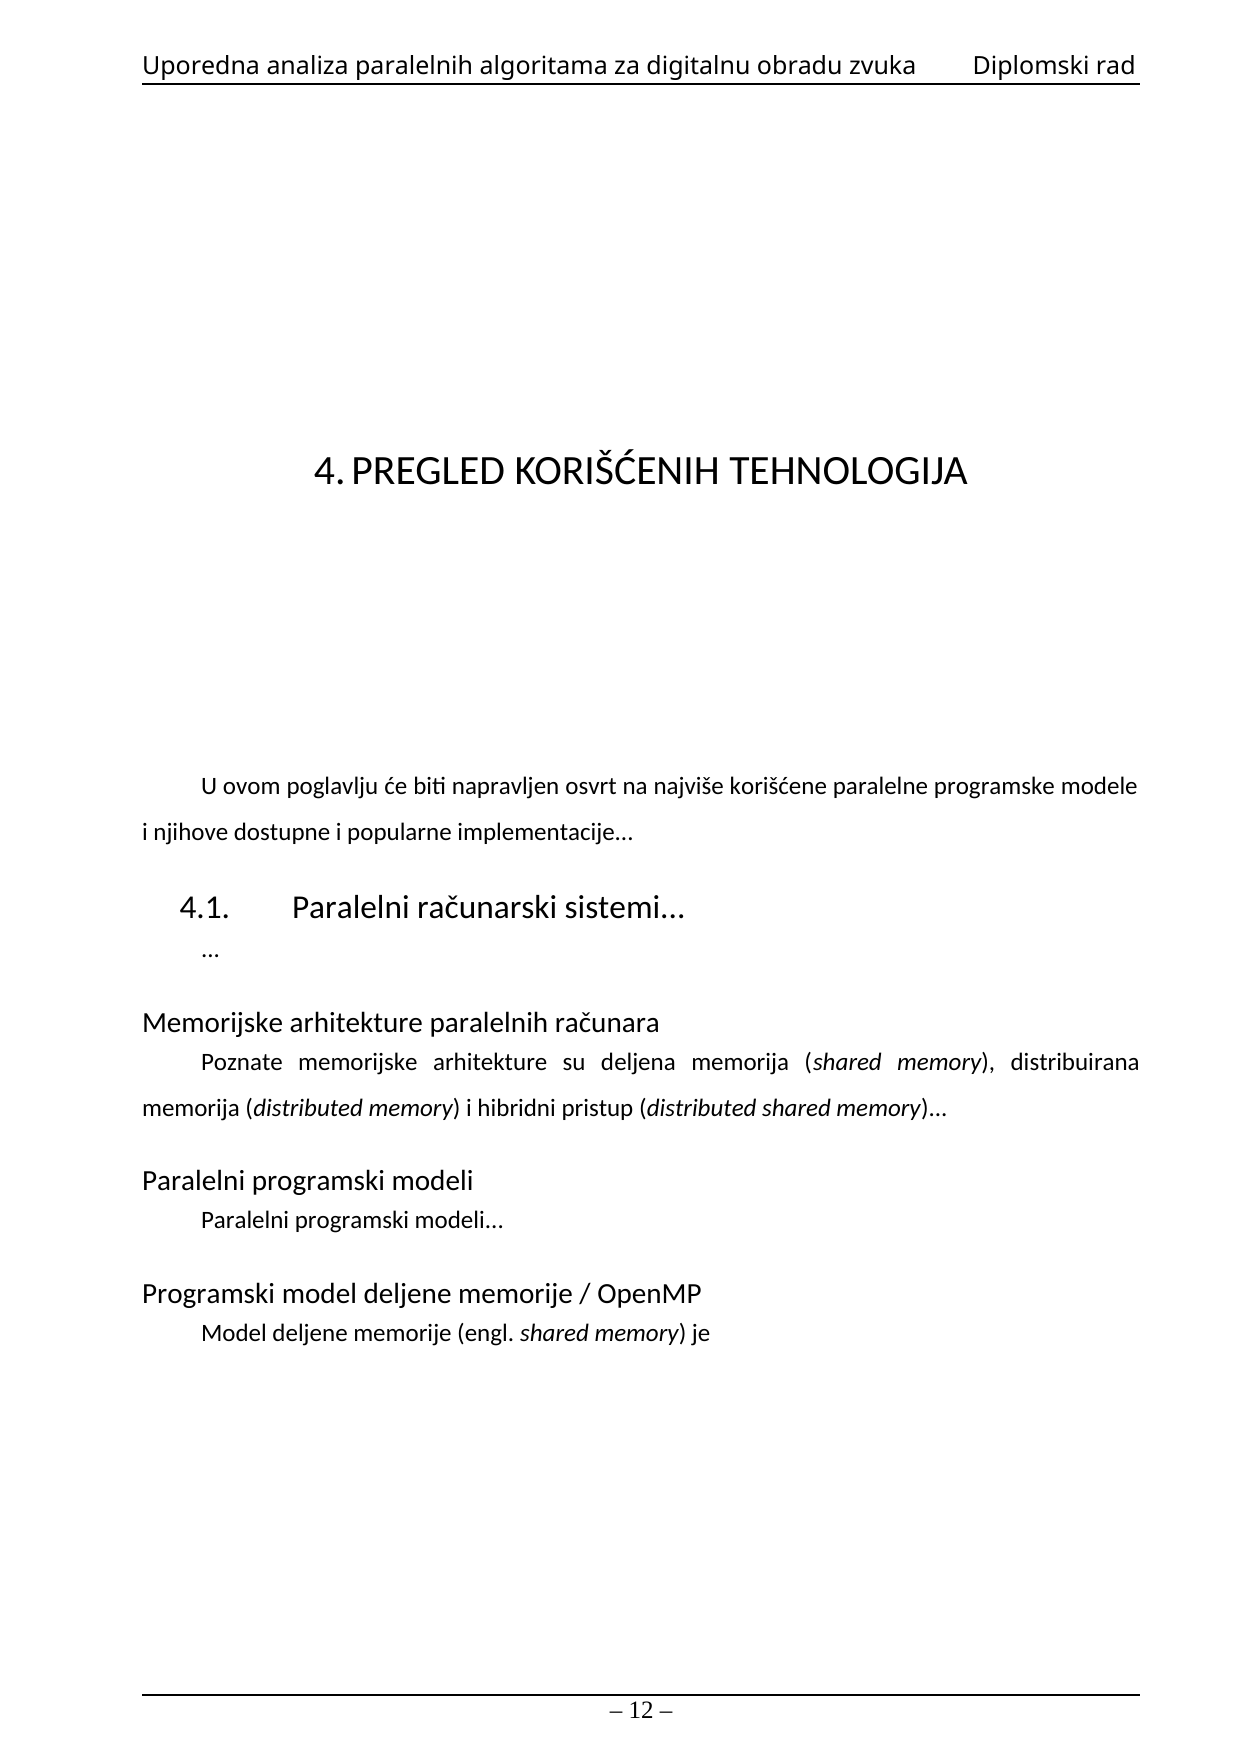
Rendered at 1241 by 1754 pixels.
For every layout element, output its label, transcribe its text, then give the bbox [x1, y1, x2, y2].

text ... [142, 933, 1140, 964]
subtitle Paralelni programski modeli [142, 1162, 1140, 1198]
text Paralelni programski modeli... [142, 1204, 1140, 1235]
text Poznate memorijske arhitekture su deljena memorija (shared memory), distribuirana memorija (distributed memory) i hibridni pristup (distributed shared memory)... [142, 1046, 1140, 1122]
subtitle Memorijske arhitekture paralelnih računara [142, 1004, 1140, 1040]
text Model deljene memorije (engl. shared memory) je [142, 1317, 1140, 1347]
subtitle Paralelni računarski sistemi... [179, 886, 1140, 927]
subtitle Programski model deljene memorije / OpenMP [142, 1275, 1140, 1311]
text U ovom poglavlju će biti napravljen osvrt na najviše korišćene paralelne programske modele i njihove dostupne i popularne implementacije... [142, 770, 1140, 846]
subtitle Pregled korišćenih tehnologija [142, 444, 1140, 495]
